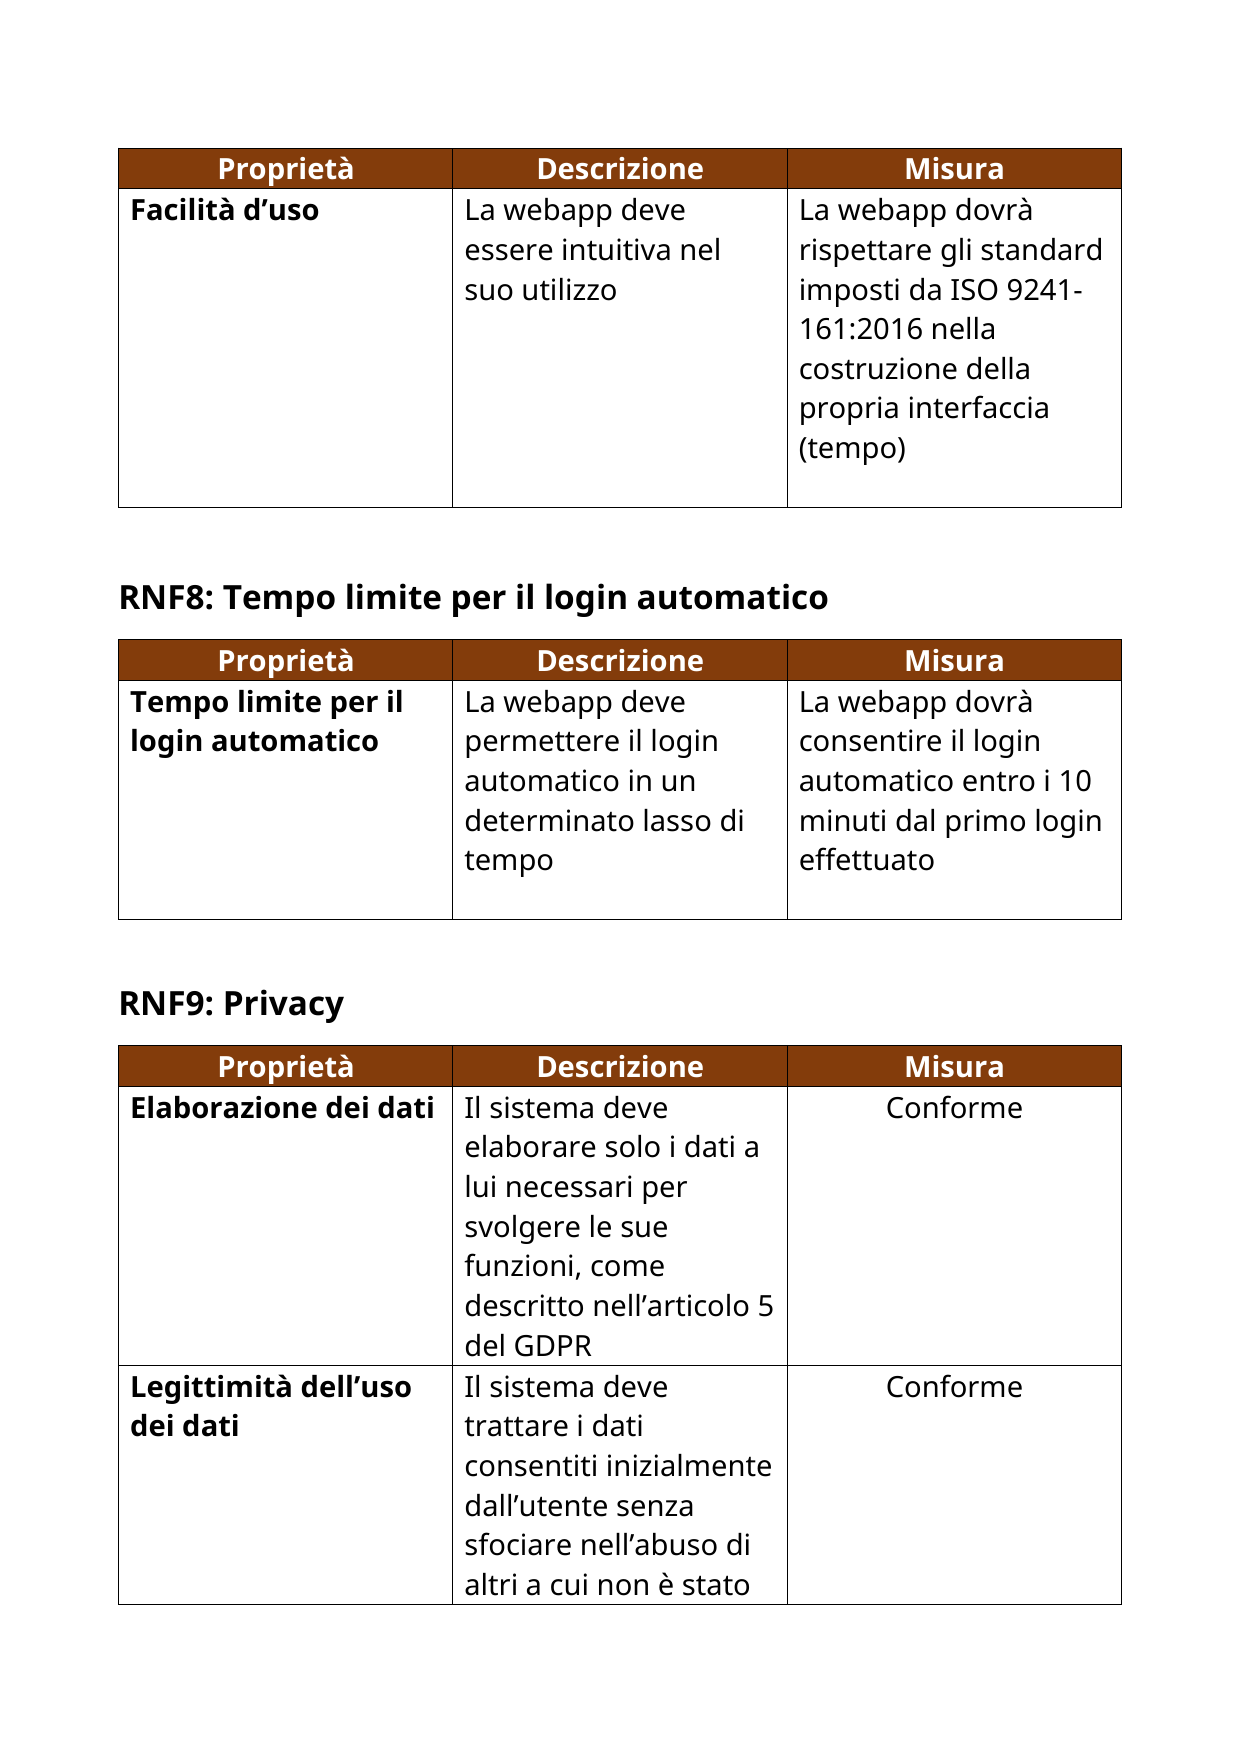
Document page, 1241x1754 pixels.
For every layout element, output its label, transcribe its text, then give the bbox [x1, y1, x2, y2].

table_header Proprietà [119, 640, 452, 680]
table_header Descrizione [453, 1046, 787, 1086]
table_cell Il sistema deve elaborare solo i dati a lui necessari per svolgere le sue funzioni, come descritto nell’articolo 5 del GDPR [453, 1087, 787, 1365]
table_header Proprietà [119, 1046, 452, 1086]
table_cell Tempo limite per il login automatico [119, 681, 452, 919]
table_cell Conforme [788, 1366, 1121, 1604]
text RNF8: Tempo limite per il login automatico [118, 573, 1122, 619]
table_header Descrizione [453, 149, 787, 188]
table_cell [453, 1366, 787, 1604]
table_cell Facilità d’uso [119, 189, 452, 507]
table_header Descrizione [453, 640, 787, 680]
table_cell Conforme [788, 1087, 1121, 1365]
text RNF9: Privacy [118, 979, 1122, 1025]
table_cell La webapp dovrà consentire il login automatico entro i 10 minuti dal primo login effettuato [788, 681, 1121, 919]
table_header Misura [788, 640, 1121, 680]
table_header Misura [788, 149, 1121, 188]
table_cell La webapp deve permettere il login automatico in un determinato lasso di tempo [453, 681, 787, 919]
table_cell La webapp dovrà rispettare gli standard imposti da ISO 9241-161:2016 nella costruzione della propria interfaccia (tempo) [788, 189, 1121, 507]
table_cell Elaborazione dei dati [119, 1087, 452, 1365]
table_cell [119, 1366, 452, 1604]
table_header Misura [788, 1046, 1121, 1086]
table_cell La webapp deve essere intuitiva nel suo utilizzo [453, 189, 787, 507]
table_header Proprietà [119, 149, 452, 188]
